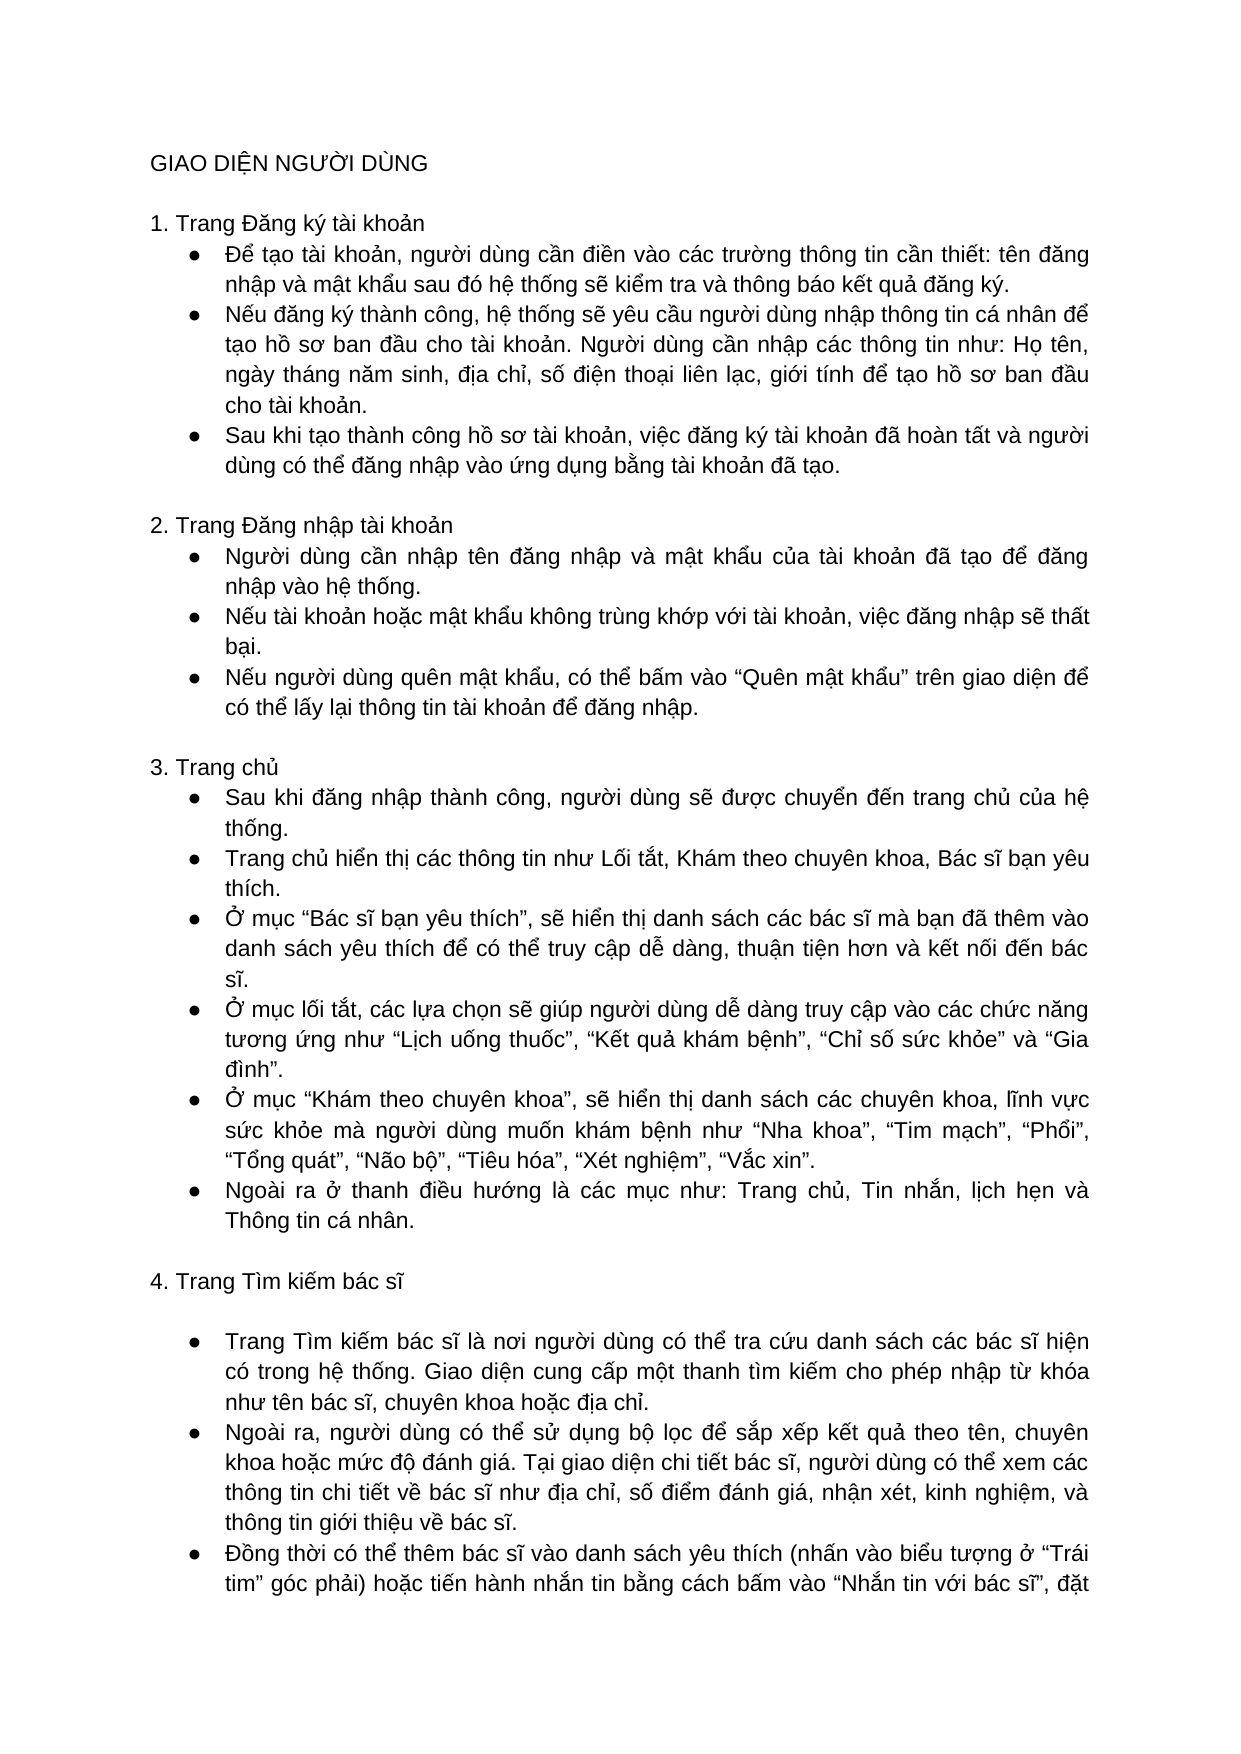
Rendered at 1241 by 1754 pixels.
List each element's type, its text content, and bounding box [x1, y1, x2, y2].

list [187, 1539, 1090, 1596]
list Nếu tài khoản hoặc mật khẩu không trùng khớp với tài khoản, việc đăng nhập sẽ thất bại. [187, 603, 1090, 660]
text 4. Trang Tìm kiếm bác sĩ [150, 1268, 1090, 1294]
list Để tạo tài khoản, người dùng cần điền vào các trường thông tin cần thiết: tên đăng nhập và mật khẩu sau đó hệ thống sẽ kiểm tra và thông báo kết quả đăng ký. [187, 241, 1090, 297]
text GIAO DIỆN NGƯỜI DÙNG [150, 150, 1090, 176]
list Ở mục “Khám theo chuyên khoa”, sẽ hiển thị danh sách các chuyên khoa, lĩnh vực sức khỏe mà người dùng muốn khám bệnh như “Nha khoa”, “Tim mạch”, “Phổi”, “Tổng quát”, “Não bộ”, “Tiêu hóa”, “Xét nghiệm”, “Vắc xin”. [187, 1086, 1090, 1173]
list Ở mục lối tắt, các lựa chọn sẽ giúp người dùng dễ dàng truy cập vào các chức năng tương ứng như “Lịch uống thuốc”, “Kết quả khám bệnh”, “Chỉ số sức khỏe” và “Gia đình”. [187, 996, 1090, 1083]
list Sau khi tạo thành công hồ sơ tài khoản, việc đăng ký tài khoản đã hoàn tất và người dùng có thể đăng nhập vào ứng dụng bằng tài khoản đã tạo. [187, 422, 1090, 478]
list Nếu đăng ký thành công, hệ thống sẽ yêu cầu người dùng nhập thông tin cá nhân để tạo hồ sơ ban đầu cho tài khoản. Người dùng cần nhập các thông tin như: Họ tên, ngày tháng năm sinh, địa chỉ, số điện thoại liên lạc, giới tính để tạo hồ sơ ban đầu cho tài khoản. [187, 301, 1090, 418]
list Sau khi đăng nhập thành công, người dùng sẽ được chuyển đến trang chủ của hệ thống. [187, 784, 1090, 841]
list Nếu người dùng quên mật khẩu, có thể bấm vào “Quên mật khẩu” trên giao diện để có thể lấy lại thông tin tài khoản để đăng nhập. [187, 663, 1090, 720]
text 3. Trang chủ [150, 754, 1090, 781]
list Người dùng cần nhập tên đăng nhập và mật khẩu của tài khoản đã tạo để đăng nhập vào hệ thống. [187, 543, 1090, 599]
list Trang chủ hiển thị các thông tin như Lối tắt, Khám theo chuyên khoa, Bác sĩ bạn yêu thích. [187, 845, 1090, 901]
list Ở mục “Bác sĩ bạn yêu thích”, sẽ hiển thị danh sách các bác sĩ mà bạn đã thêm vào danh sách yêu thích để có thể truy cập dễ dàng, thuận tiện hơn và kết nối đến bác sĩ. [187, 905, 1090, 992]
list Ngoài ra, người dùng có thể sử dụng bộ lọc để sắp xếp kết quả theo tên, chuyên khoa hoặc mức độ đánh giá. Tại giao diện chi tiết bác sĩ, người dùng có thể xem các thông tin chi tiết về bác sĩ như địa chỉ, số điểm đánh giá, nhận xét, kinh nghiệm, và thông tin giới thiệu về bác sĩ. [187, 1419, 1090, 1536]
text 1. Trang Đăng ký tài khoản [150, 210, 1090, 237]
list Trang Tìm kiếm bác sĩ là nơi người dùng có thể tra cứu danh sách các bác sĩ hiện có trong hệ thống. Giao diện cung cấp một thanh tìm kiếm cho phép nhập từ khóa như tên bác sĩ, chuyên khoa hoặc địa chỉ. [187, 1328, 1090, 1415]
list Ngoài ra ở thanh điều hướng là các mục như: Trang chủ, Tin nhắn, lịch hẹn và Thông tin cá nhân. [187, 1177, 1090, 1234]
text 2. Trang Đăng nhập tài khoản [150, 512, 1090, 539]
